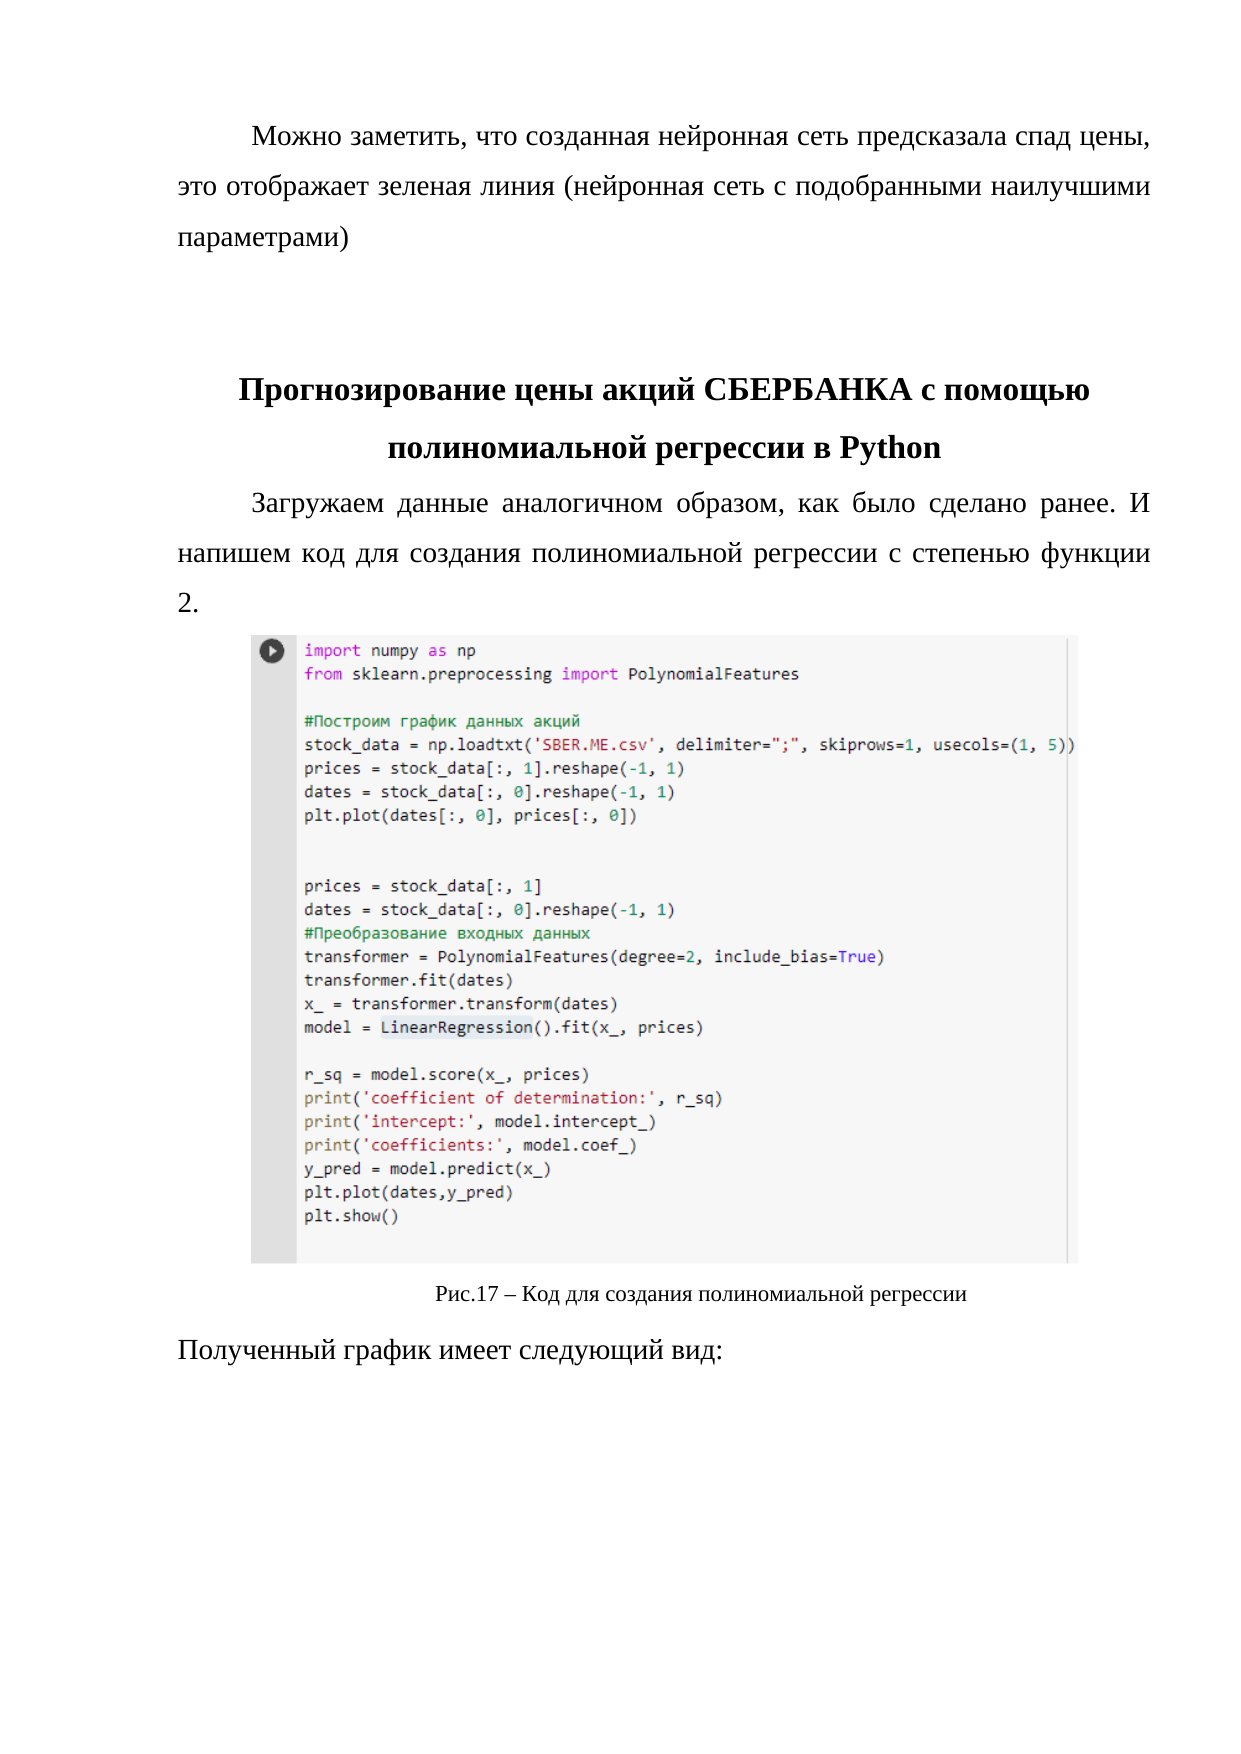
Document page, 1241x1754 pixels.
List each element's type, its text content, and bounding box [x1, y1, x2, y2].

text Рис.17 – Код для создания полиномиальной регрессии [177, 1279, 1152, 1306]
text Прогнозирование цены акций СБЕРБАНКА с помощью полиномиальной регрессии в Python [177, 370, 1152, 466]
picture [251, 635, 1078, 1266]
text Можно заметить, что созданная нейронная сеть предсказала спад цены, это отображает зеленая линия (нейронная сеть с подобранными наилучшими параметрами) [177, 118, 1152, 252]
text Полученный график имеет следующий вид: [177, 1332, 1152, 1366]
text Загружаем данные аналогичном образом, как было сделано ранее. И напишем код для создания полиномиальной регрессии с степенью функции 2. [177, 485, 1152, 619]
